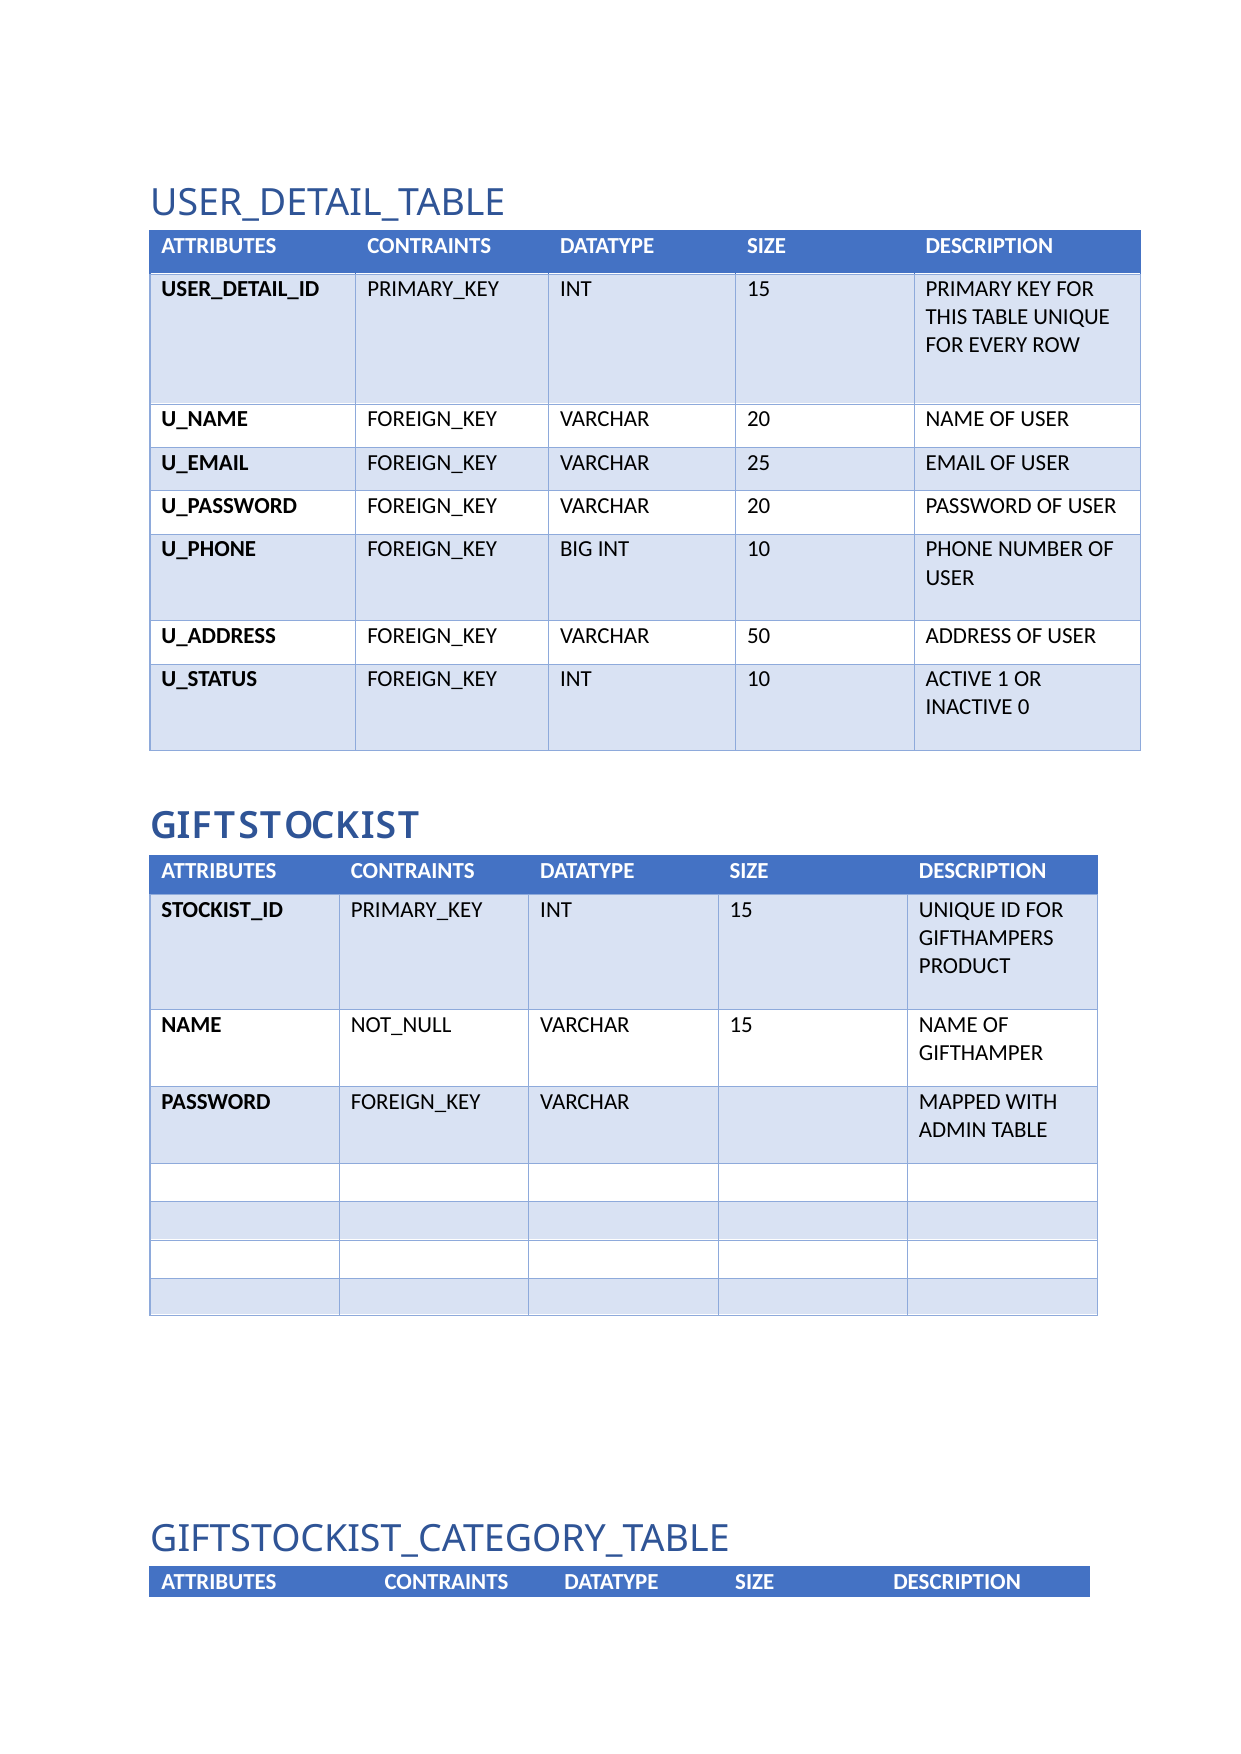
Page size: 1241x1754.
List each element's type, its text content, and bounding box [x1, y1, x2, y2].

table_cell NOT_NULL [340, 1010, 528, 1086]
subtitle USER_DETAIL_TABLE [150, 175, 1090, 226]
table_header SIZE [724, 1568, 881, 1596]
table_cell FOREIGN_KEY [356, 535, 548, 620]
table_cell [719, 1164, 907, 1201]
table_header ATTRIBUTES [151, 231, 355, 273]
table_cell [151, 1279, 339, 1314]
table_cell 10 [736, 535, 914, 620]
table_cell [151, 1202, 339, 1239]
table_cell 15 [736, 275, 914, 403]
table_cell [908, 1164, 1097, 1201]
table_cell U_EMAIL [151, 448, 355, 490]
table_cell INT [529, 895, 718, 1009]
table_cell PRIMARY_KEY [340, 895, 528, 1009]
table_header DATATYPE [553, 1568, 723, 1596]
table_cell NAME OF GIFTHAMPER [908, 1010, 1097, 1086]
table_cell 20 [736, 491, 914, 533]
table_cell U_NAME [151, 405, 355, 447]
table_cell FOREIGN_KEY [356, 621, 548, 663]
table_cell NAME [151, 1010, 339, 1086]
table_cell PRIMARY_KEY [356, 275, 548, 403]
table_cell [908, 1241, 1097, 1278]
table_header SIZE [736, 231, 914, 273]
table_cell U_PHONE [151, 535, 355, 620]
table_header CONTRAINTS [356, 231, 548, 273]
table_header DESCRIPTION [915, 231, 1140, 273]
table_cell PASSWORD OF USER [915, 491, 1140, 533]
table_cell MAPPED WITH ADMIN TABLE [908, 1087, 1097, 1163]
table_cell 15 [719, 895, 907, 1009]
table_header SIZE [719, 856, 907, 894]
table_cell INT [549, 665, 735, 750]
table_cell FOREIGN_KEY [356, 448, 548, 490]
table_cell [340, 1279, 528, 1314]
table_cell U_PASSWORD [151, 491, 355, 533]
table_cell [719, 1241, 907, 1278]
table_cell [151, 1164, 339, 1201]
table_header CONTRAINTS [340, 856, 528, 894]
table_cell VARCHAR [549, 405, 735, 447]
table_cell ADDRESS OF USER [915, 621, 1140, 663]
table_cell [908, 1279, 1097, 1314]
table_header DATATYPE [549, 231, 735, 273]
table_cell PASSWORD [151, 1087, 339, 1163]
table_cell 15 [719, 1010, 907, 1086]
table_header DESCRIPTION [908, 856, 1097, 894]
table_cell VARCHAR [549, 621, 735, 663]
table_header CONTRAINTS [374, 1568, 552, 1596]
table_cell VARCHAR [549, 491, 735, 533]
table_cell [340, 1164, 528, 1201]
table_cell [908, 1202, 1097, 1239]
table_cell FOREIGN_KEY [356, 491, 548, 533]
table_cell INT [549, 275, 735, 403]
table_cell FOREIGN_KEY [356, 405, 548, 447]
table_cell VARCHAR [549, 448, 735, 490]
table_cell NAME OF USER [915, 405, 1140, 447]
table_cell 50 [736, 621, 914, 663]
table_cell [340, 1241, 528, 1278]
table_header DESCRIPTION [882, 1568, 1089, 1596]
table_cell FOREIGN_KEY [340, 1087, 528, 1163]
table_header ATTRIBUTES [151, 856, 339, 894]
table_cell 10 [736, 665, 914, 750]
table_cell [719, 1087, 907, 1163]
table_cell ACTIVE 1 OR INACTIVE 0 [915, 665, 1140, 750]
table_cell [151, 1241, 339, 1278]
table_cell FOREIGN_KEY [356, 665, 548, 750]
table_cell PHONE NUMBER OF USER [915, 535, 1140, 620]
table_cell [719, 1279, 907, 1314]
table_cell 20 [736, 405, 914, 447]
table_cell [529, 1279, 718, 1314]
table_cell VARCHAR [529, 1087, 718, 1163]
table_cell BIG INT [549, 535, 735, 620]
table_cell 25 [736, 448, 914, 490]
table_cell USER_DETAIL_ID [151, 275, 355, 403]
subtitle GIFTSTOCKIST_CATEGORY_TABLE [150, 1511, 1090, 1562]
table_cell PRIMARY KEY FOR THIS TABLE UNIQUE FOR EVERY ROW [915, 275, 1140, 403]
table_cell [719, 1202, 907, 1239]
table_cell VARCHAR [529, 1010, 718, 1086]
table_cell U_ADDRESS [151, 621, 355, 663]
table_cell STOCKIST_ID [151, 895, 339, 1009]
table_cell UNIQUE ID FOR GIFTHAMPERS PRODUCT [908, 895, 1097, 1009]
table_cell [529, 1202, 718, 1239]
table_header ATTRIBUTES [151, 1568, 373, 1596]
table_header DATATYPE [529, 856, 718, 894]
table_cell [340, 1202, 528, 1239]
table_cell U_STATUS [151, 665, 355, 750]
table_cell [529, 1164, 718, 1201]
table_cell EMAIL OF USER [915, 448, 1140, 490]
table_cell [529, 1241, 718, 1278]
